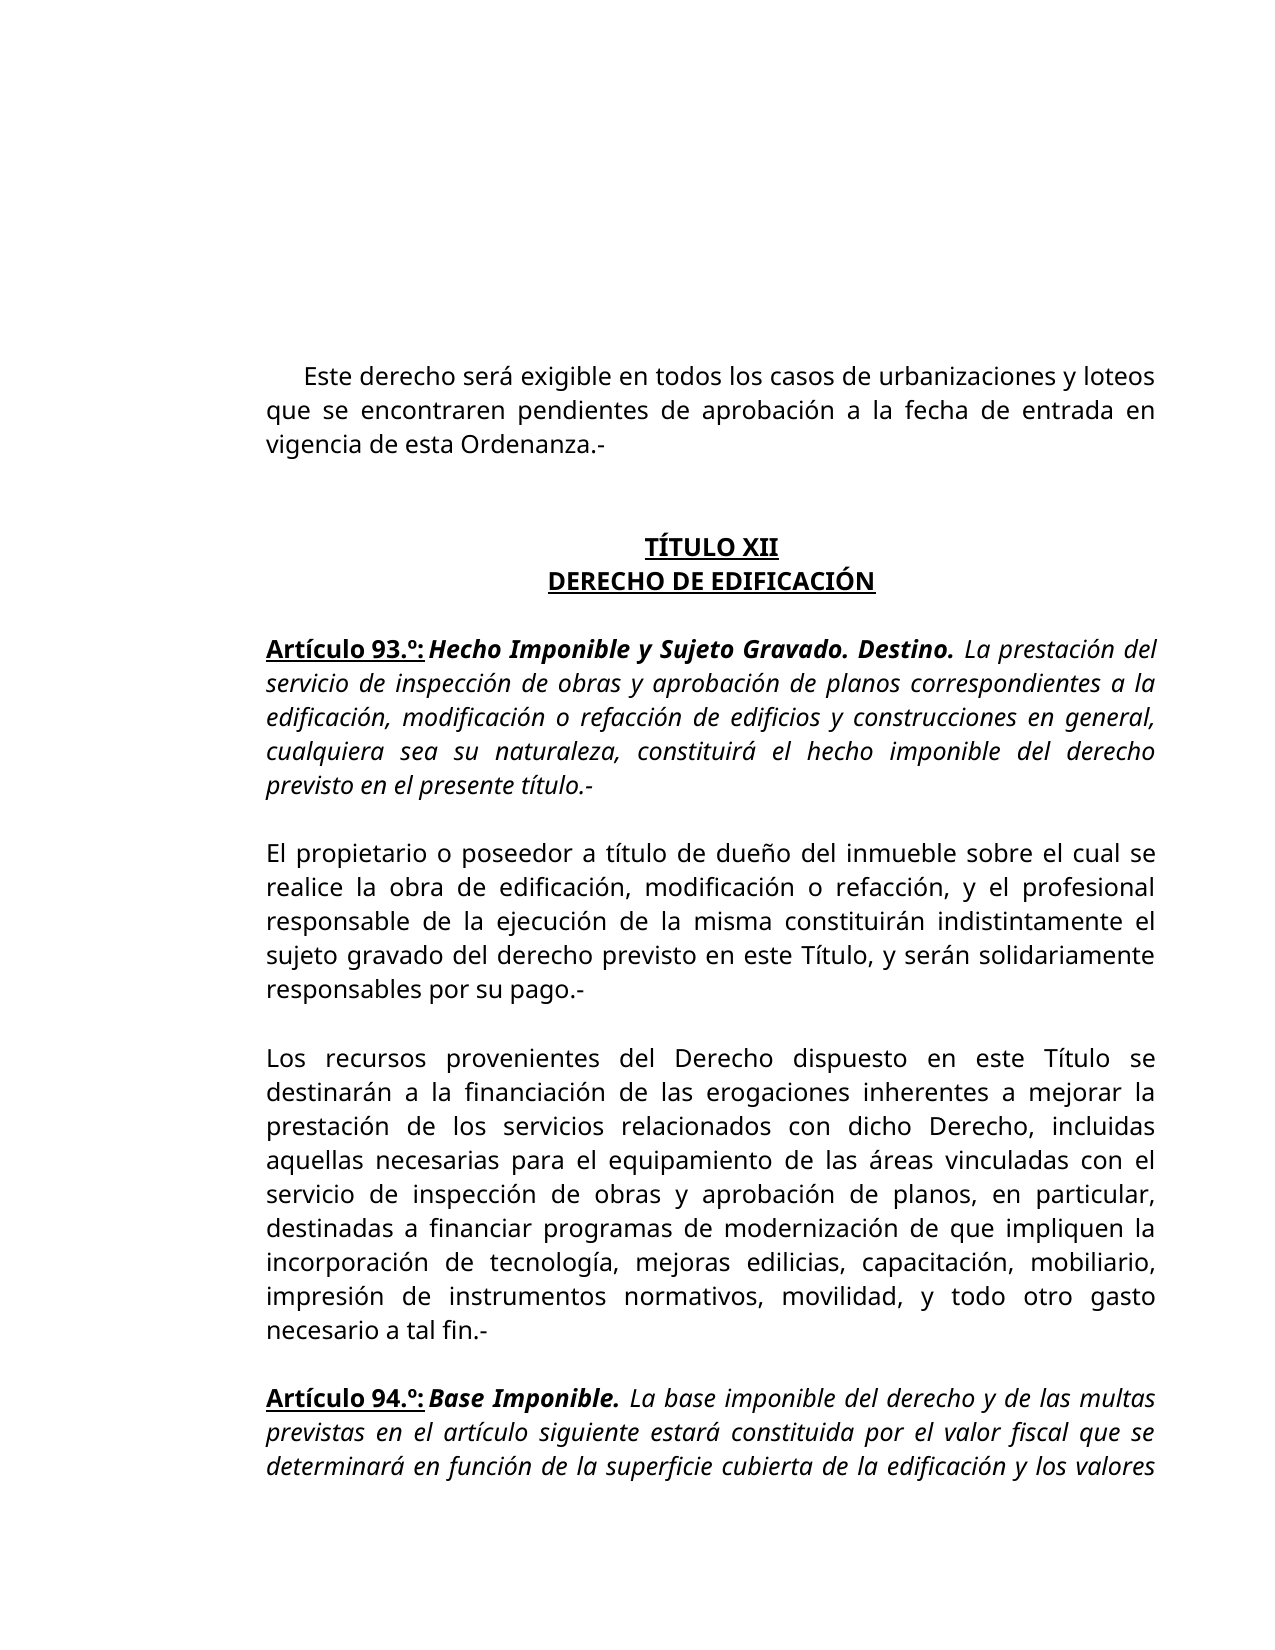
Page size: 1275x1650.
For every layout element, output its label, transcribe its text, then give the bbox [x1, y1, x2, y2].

text TÍTULO XII [266, 529, 1157, 563]
text El propietario o poseedor a título de dueño del inmueble sobre el cual se realice la obra de edificación, modificación o refacción, y el profesional responsable de la ejecución de la misma constituirán indistintamente el sujeto gravado del derecho previsto en este Título, y serán solidariamente responsables por su pago.- [266, 836, 1157, 1006]
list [266, 1381, 1157, 1483]
text DERECHO DE EDIFICACIÓN [266, 563, 1157, 597]
text Los recursos provenientes del Derecho dispuesto en este Título se destinarán a la financiación de las erogaciones inherentes a mejorar la prestación de los servicios relacionados con dicho Derecho, incluidas aquellas necesarias para el equipamiento de las áreas vinculadas con el servicio de inspección de obras y aprobación de planos, en particular, destinadas a financiar programas de modernización de que impliquen la incorporación de tecnología, mejoras edilicias, capacitación, mobiliario, impresión de instrumentos normativos, movilidad, y todo otro gasto necesario a tal fin.- [266, 1040, 1157, 1347]
text Este derecho será exigible en todos los casos de urbanizaciones y loteos que se encontraren pendientes de aprobación a la fecha de entrada en vigencia de esta Ordenanza.- [266, 359, 1157, 461]
list Hecho Imponible y Sujeto Gravado. Destino. La prestación del servicio de inspección de obras y aprobación de planos correspondientes a la edificación, modificación o refacción de edificios y construcciones en general, cualquiera sea su naturaleza, constituirá el hecho imponible del derecho previsto en el presente título.- [266, 631, 1157, 802]
